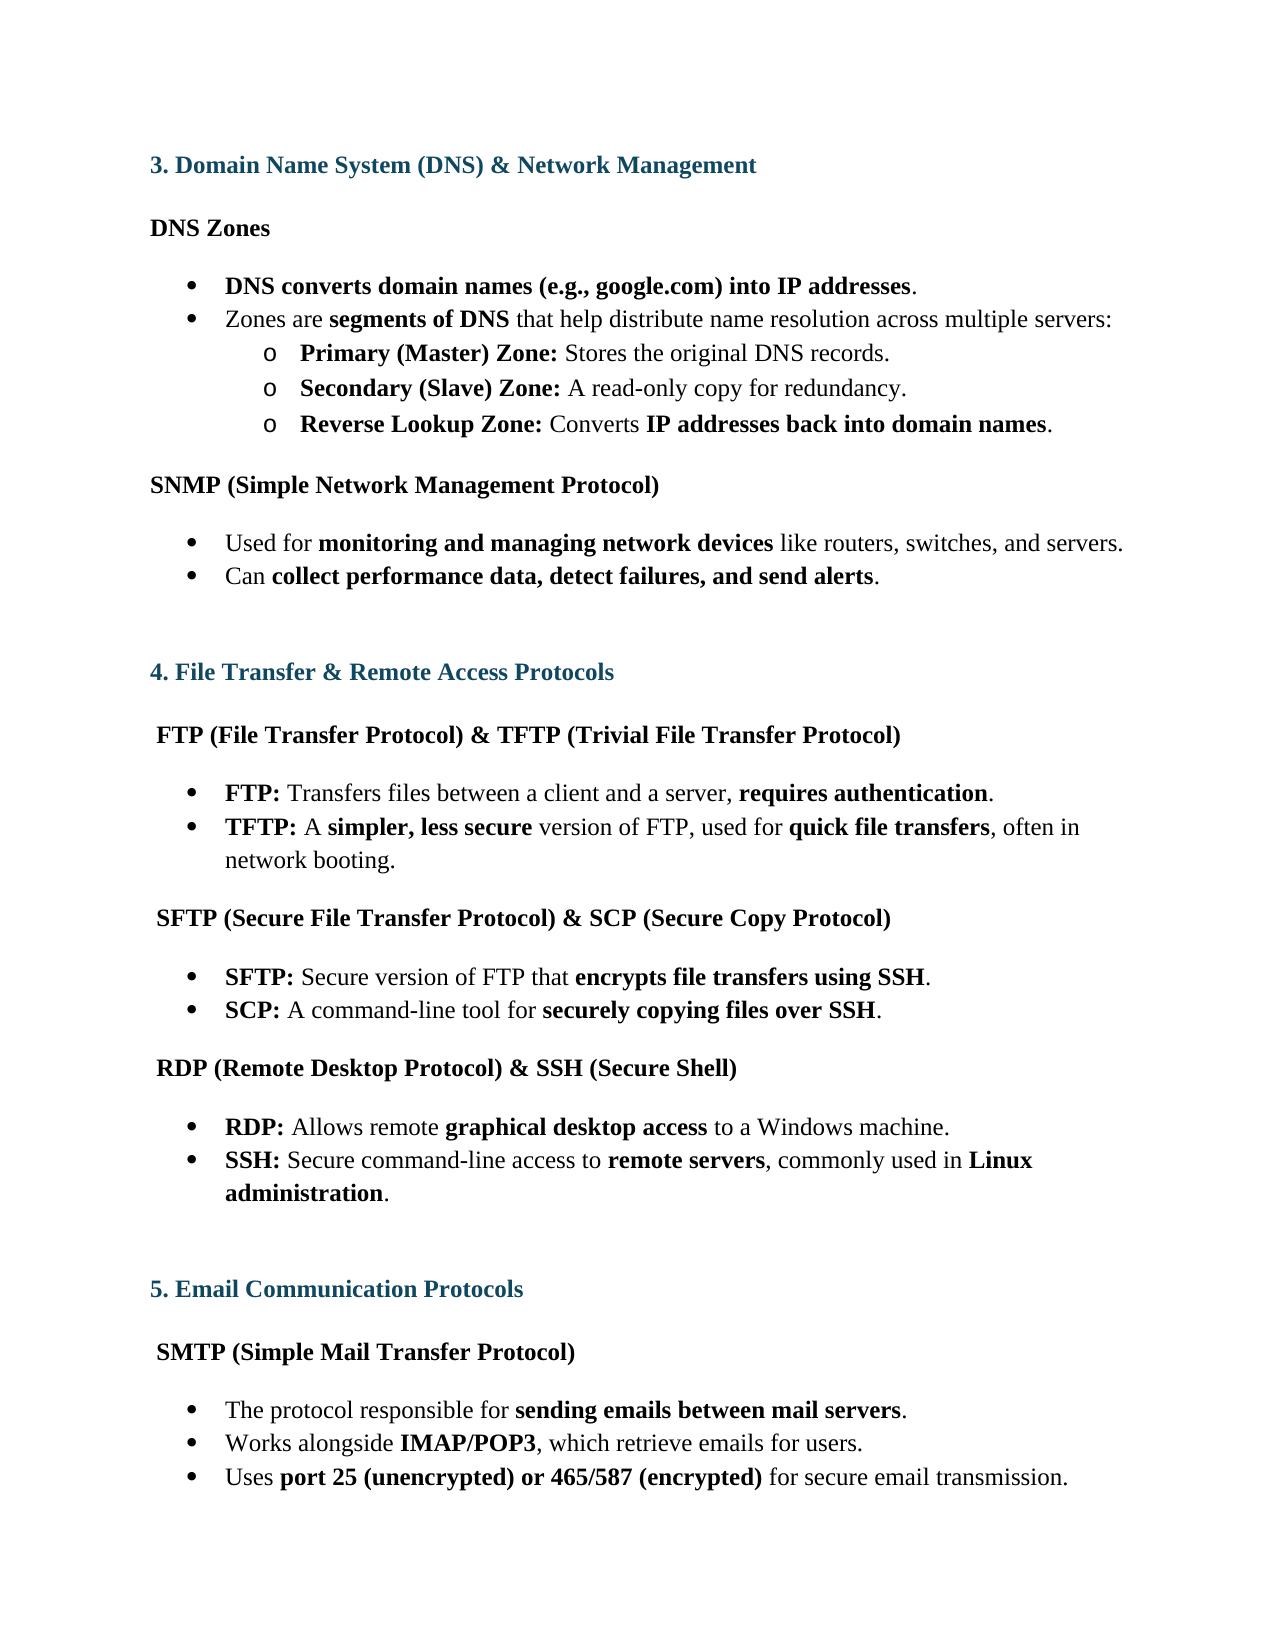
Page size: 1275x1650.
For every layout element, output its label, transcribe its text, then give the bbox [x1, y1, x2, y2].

subtitle 3. Domain Name System (DNS) & Network Management [150, 150, 1125, 179]
list RDP: Allows remote graphical desktop access to a Windows machine. [187, 1112, 1125, 1140]
list Uses port 25 (unencrypted) or 465/587 (encrypted) for secure email transmission. [187, 1462, 1125, 1491]
text SNMP (Simple Network Management Protocol) [150, 470, 1125, 498]
text FTP (File Transfer Protocol) & TFTP (Trivial File Transfer Protocol) [150, 720, 1125, 749]
list SSH: Secure command-line access to remote servers, commonly used in Linux administration. [187, 1145, 1125, 1207]
text DNS Zones [150, 213, 1125, 241]
list SCP: A command-line tool for securely copying files over SSH. [187, 995, 1125, 1024]
list TFTP: A simpler, less secure version of FTP, used for quick file transfers, often in network booting. [187, 812, 1125, 874]
list The protocol responsible for sending emails between mail servers. [187, 1395, 1125, 1424]
subtitle 4. File Transfer & Remote Access Protocols [150, 657, 1125, 686]
list SFTP: Secure version of FTP that encrypts file transfers using SSH. [187, 962, 1125, 990]
list Reverse Lookup Zone: Converts IP addresses back into domain names. [262, 409, 1125, 440]
text SFTP (Secure File Transfer Protocol) & SCP (Secure Copy Protocol) [150, 903, 1125, 932]
list DNS converts domain names (e.g., google.com) into IP addresses. [187, 271, 1125, 300]
text SMTP (Simple Mail Transfer Protocol) [150, 1337, 1125, 1366]
subtitle 5. Email Communication Protocols [150, 1274, 1125, 1303]
list FTP: Transfers files between a client and a server, requires authentication. [187, 778, 1125, 807]
list Used for monitoring and managing network devices like routers, switches, and servers. [187, 528, 1125, 557]
text RDP (Remote Desktop Protocol) & SSH (Secure Shell) [150, 1053, 1125, 1082]
list Primary (Master) Zone: Stores the original DNS records. [262, 338, 1125, 368]
list Can collect performance data, detect failures, and send alerts. [187, 561, 1125, 590]
list Zones are segments of DNS that help distribute name resolution across multiple servers: [187, 304, 1125, 333]
list Secondary (Slave) Zone: A read-only copy for redundancy. [262, 373, 1125, 404]
list Works alongside IMAP/POP3, which retrieve emails for users. [187, 1428, 1125, 1457]
